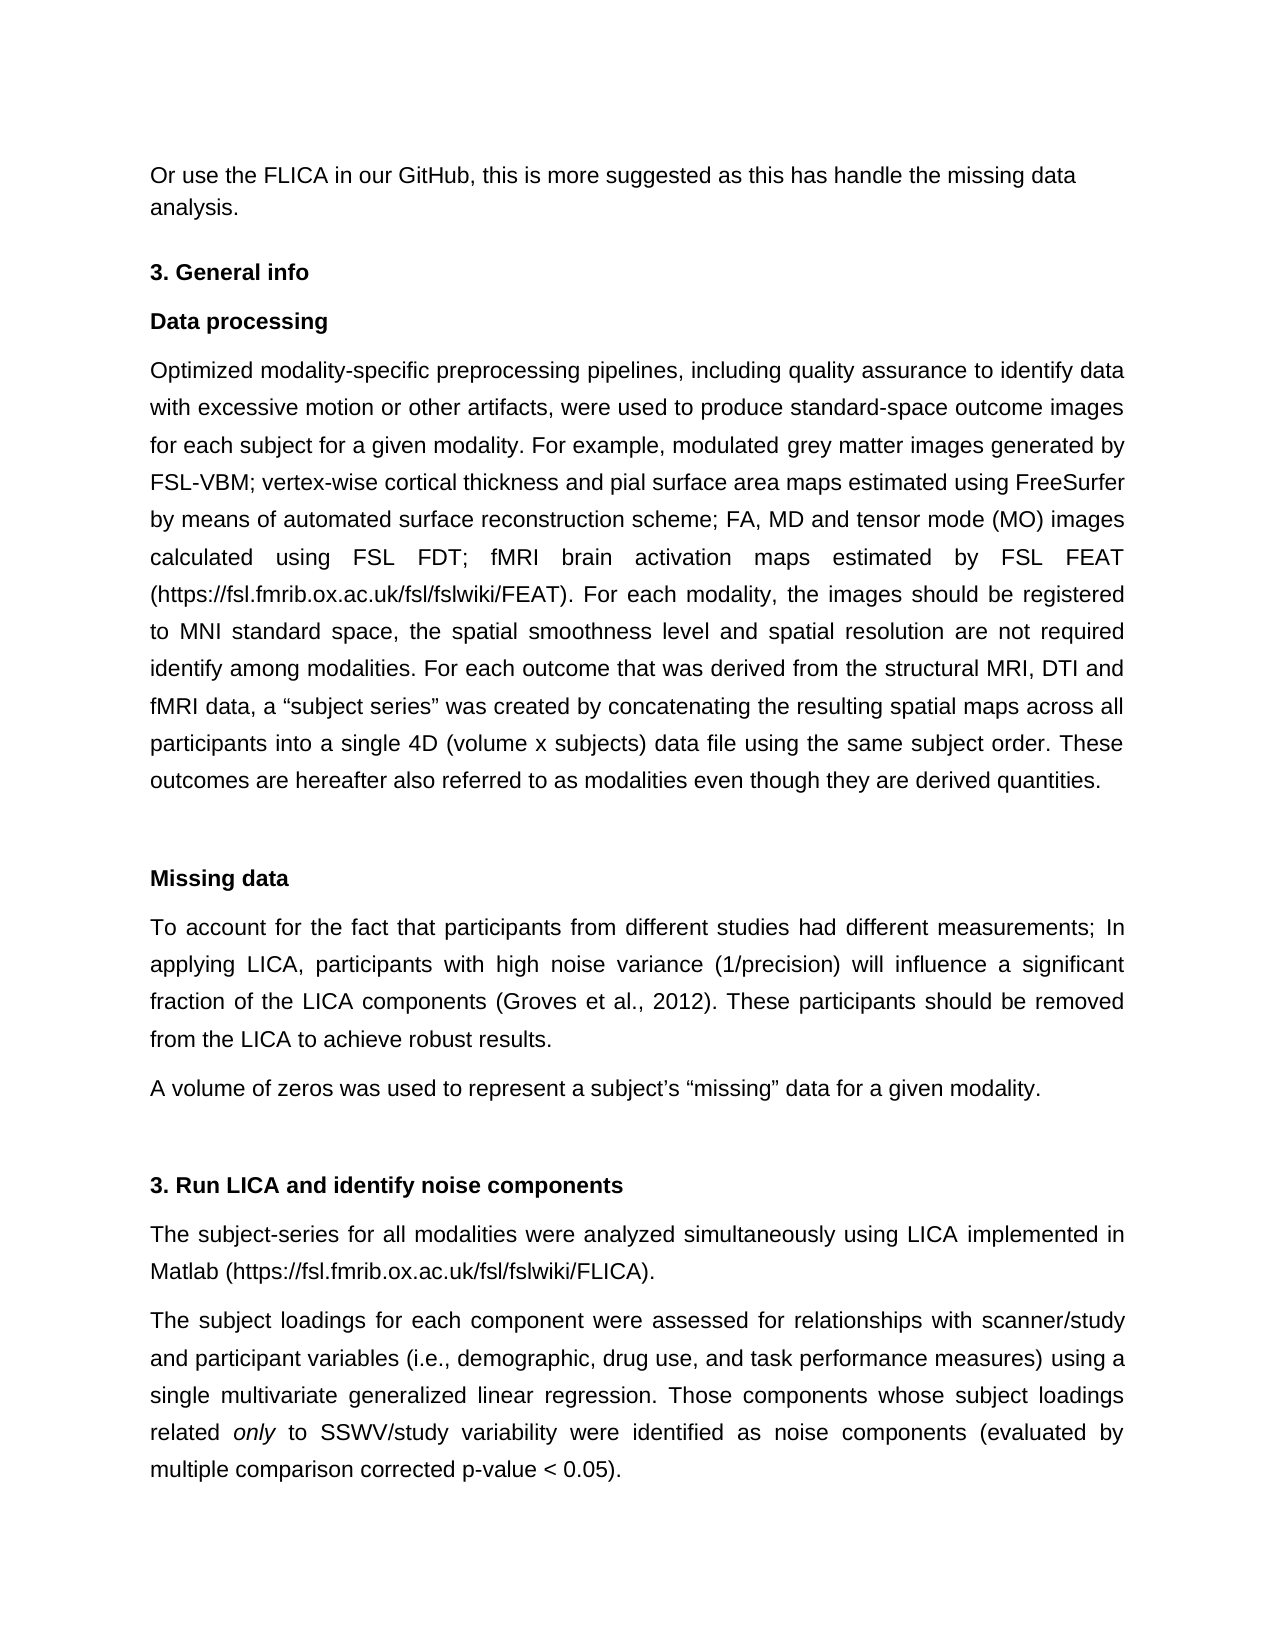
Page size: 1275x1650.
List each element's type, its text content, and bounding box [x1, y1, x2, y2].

text A volume of zeros was used to represent a subject’s “missing” data for a given modality. [150, 1071, 1125, 1104]
text Optimized modality-specific preprocessing pipelines, including quality assurance to identify data with excessive motion or other artifacts, were used to produce standard-space outcome images for each subject for a given modality. For example, modulated grey matter images generated by FSL-VBM; vertex-wise cortical thickness and pial surface area maps estimated using FreeSurfer by means of automated surface reconstruction scheme; FA, MD and tensor mode (MO) images calculated using FSL FDT; fMRI brain activation maps estimated by FSL FEAT (https://fsl.fmrib.ox.ac.uk/fsl/fslwiki/FEAT). For each modality, the images should be registered to MNI standard space, the spatial smoothness level and spatial resolution are not required identify among modalities. For each outcome that was derived from the structural MRI, DTI and fMRI data, a “subject series” was created by concatenating the resulting spatial maps across all participants into a single 4D (volume x subjects) data file using the same subject order. These outcomes are hereafter also referred to as modalities even though they are derived quantities. [150, 354, 1125, 797]
text 3. Run LICA and identify noise components [150, 1169, 1125, 1202]
text The subject-series for all modalities were analyzed simultaneously using LICA implemented in Matlab (https://fsl.fmrib.ox.ac.uk/fsl/fslwiki/FLICA). [150, 1218, 1125, 1288]
text Data processing [150, 305, 1125, 338]
text To account for the fact that participants from different studies had different measurements; In applying LICA, participants with high noise variance (1/precision) will influence a significant fraction of the LICA components (Groves et al., 2012). These participants should be removed from the LICA to achieve robust results. [150, 911, 1125, 1055]
text Missing data [150, 862, 1125, 894]
text Or use the FLICA in our GitHub, this is more suggested as this has handle the missing data analysis. [150, 159, 1125, 224]
text 3. General info [150, 256, 1125, 289]
text The subject loadings for each component were assessed for relationships with scanner/study and participant variables (i.e., demographic, drug use, and task performance measures) using a single multivariate generalized linear regression. Those components whose subject loadings related only to SSWV/study variability were identified as noise components (evaluated by multiple comparison corrected p-value < 0.05). [150, 1304, 1125, 1486]
